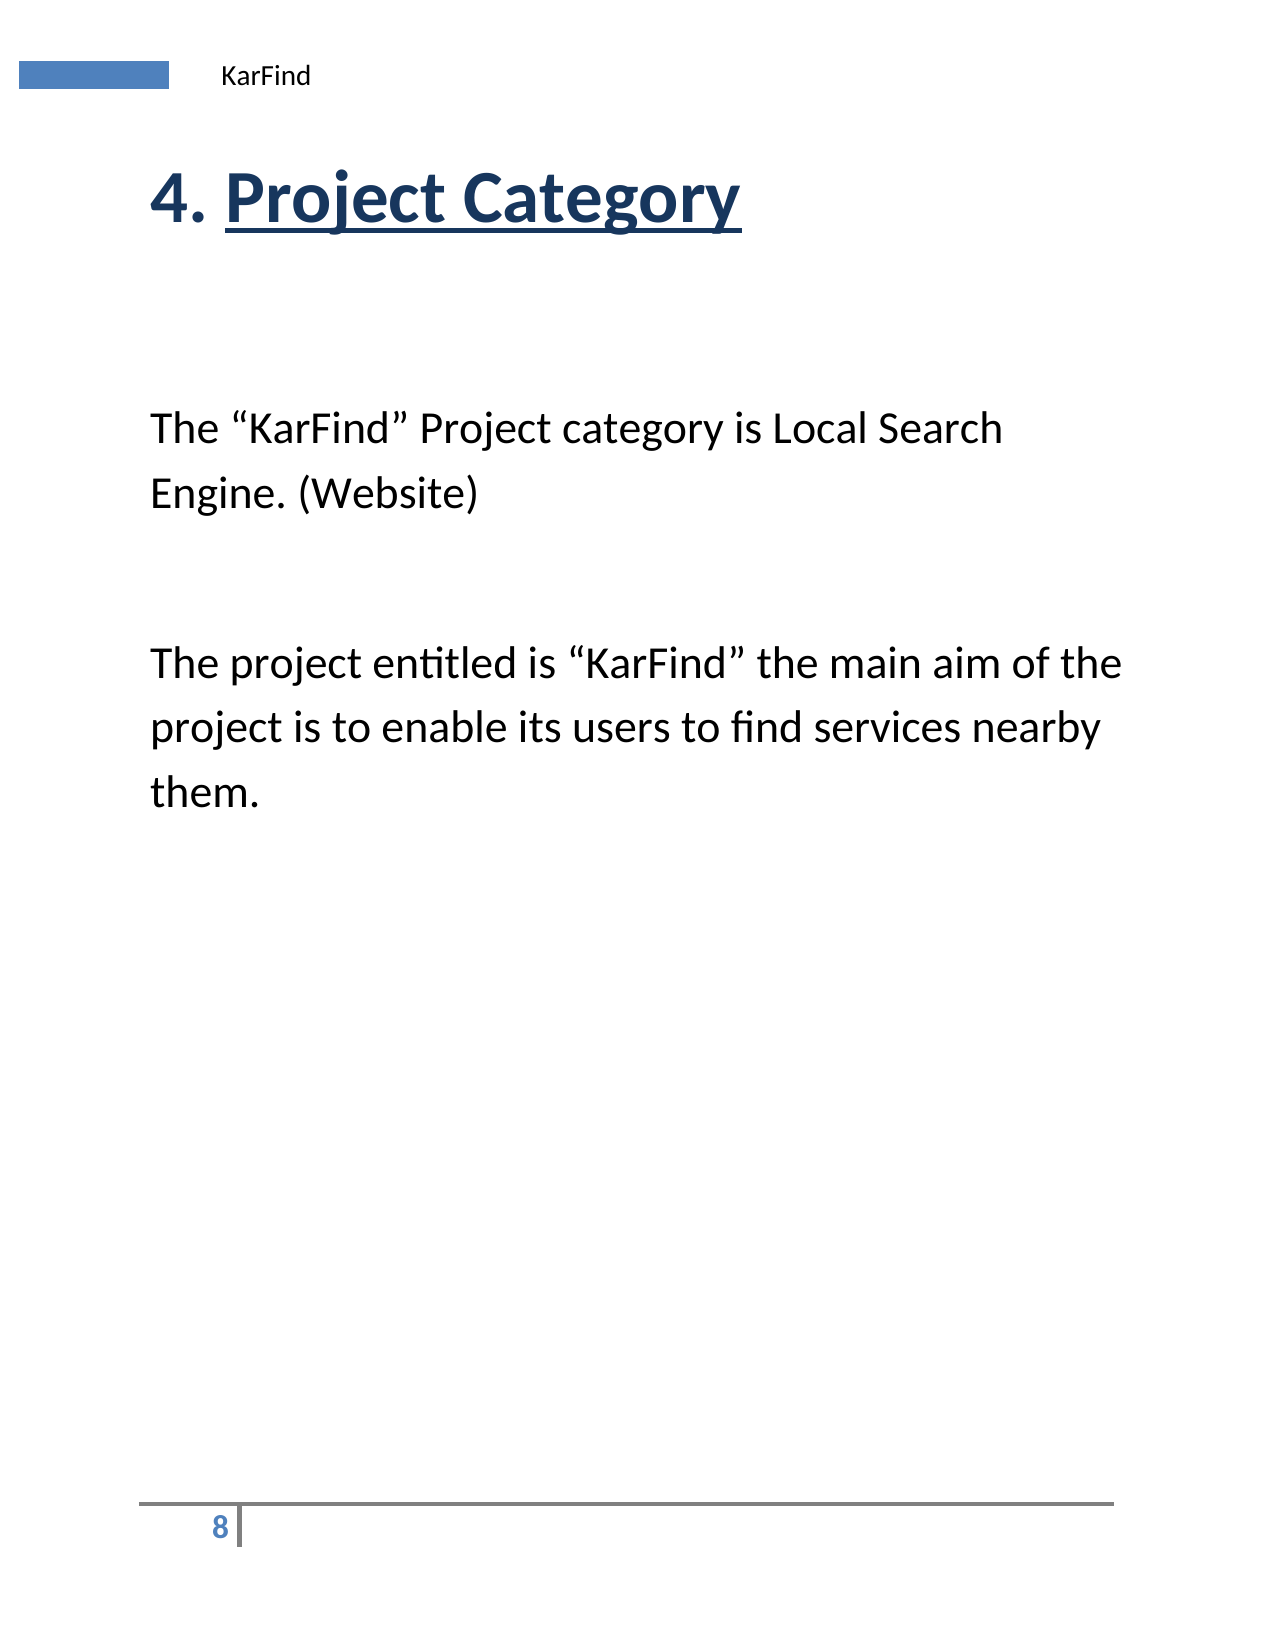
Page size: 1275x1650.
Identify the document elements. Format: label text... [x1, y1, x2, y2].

text 4. Project Category [150, 150, 1125, 242]
text The “KarFind” Project category is Local Search Engine. (Website) [150, 399, 1125, 520]
text The project entitled is “KarFind” the main aim of the project is to enable its users to find services nearby them. [150, 634, 1125, 818]
